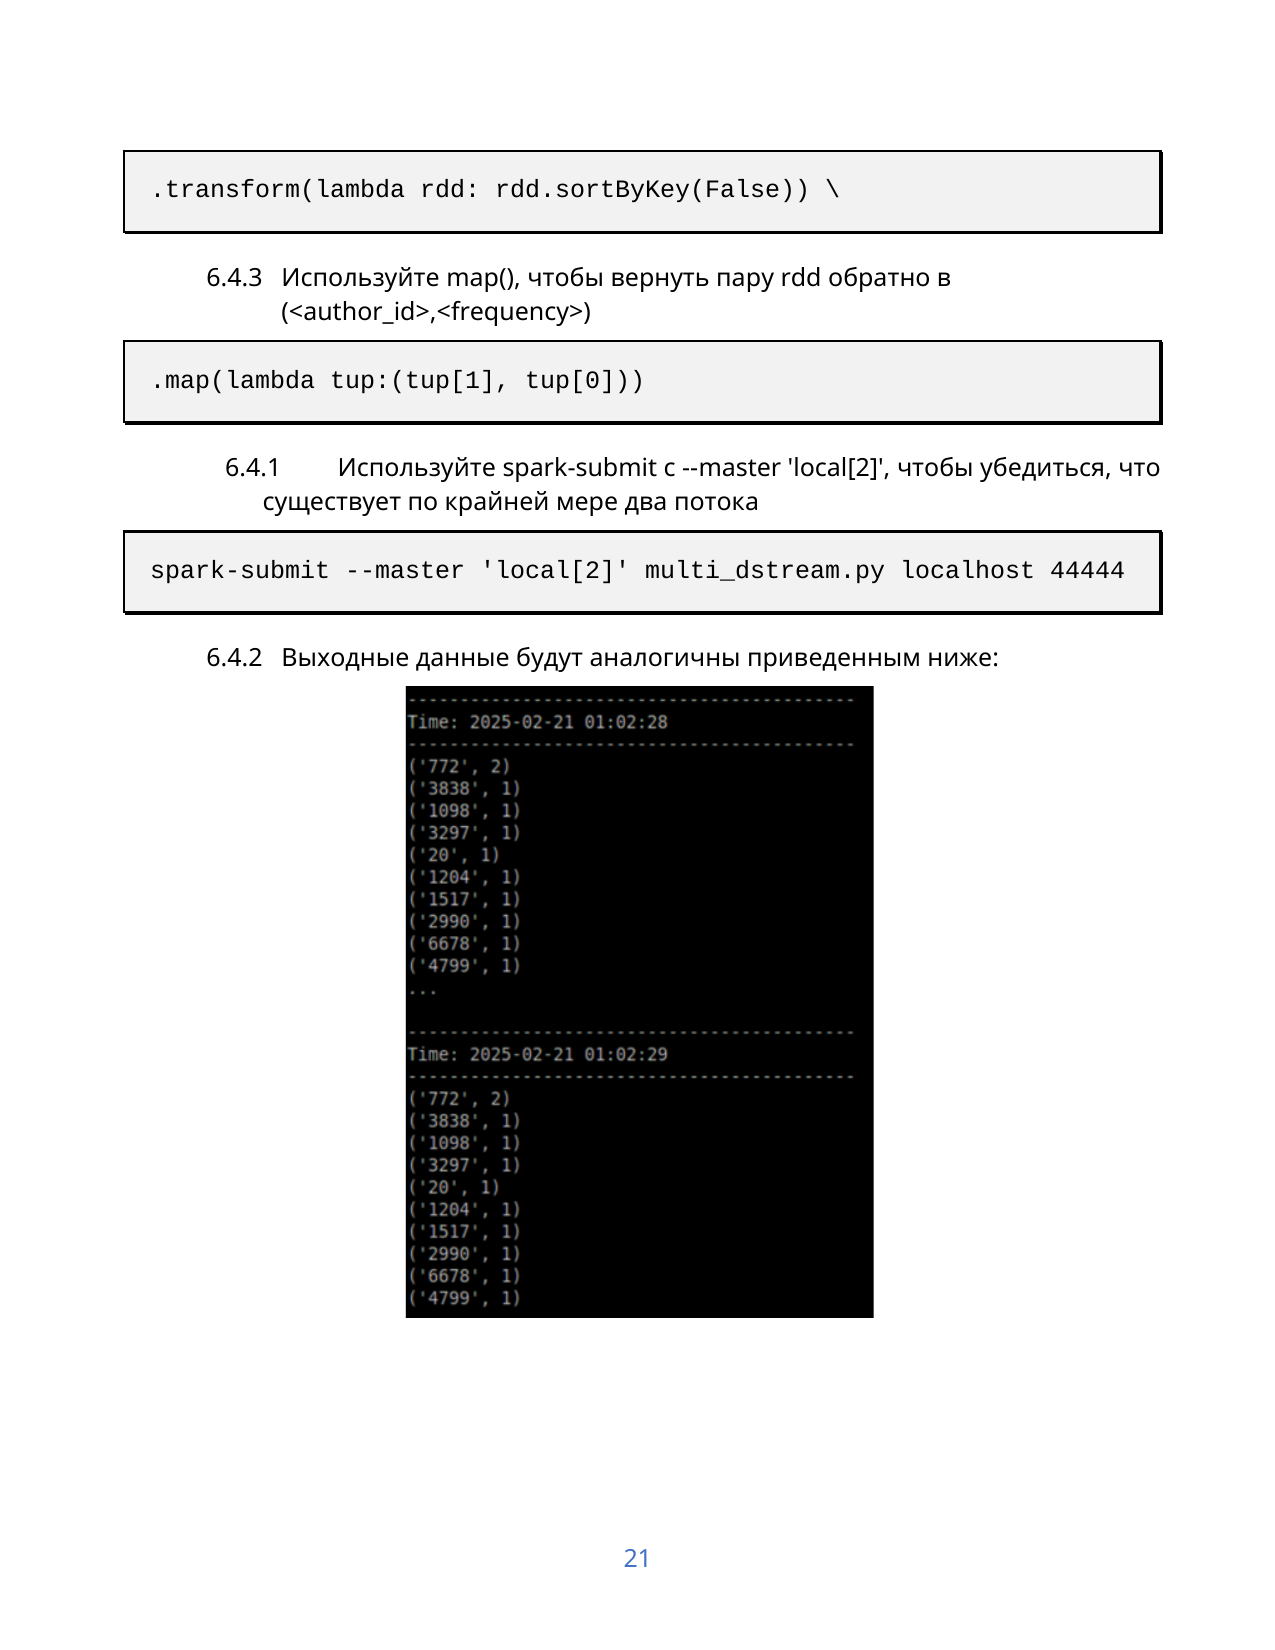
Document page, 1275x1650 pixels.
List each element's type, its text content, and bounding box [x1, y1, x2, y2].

text spark-submit --master 'local[2]' multi_dstream.py localhost 44444 [125, 533, 1159, 611]
text .map(lambda tup:(tup[1], tup[0])) [125, 342, 1159, 421]
subtitle Выходные данные будут аналогичны приведенным ниже: [206, 640, 1162, 674]
picture [401, 686, 874, 1318]
subtitle Используйте map(), чтобы вернуть пару rdd обратно в (<author_id>,<frequency>) [206, 259, 1162, 328]
subtitle Используйте spark-submit с --master 'local[2]', чтобы убедиться, что существует по крайней мере два потока [225, 450, 1162, 518]
text .transform(lambda rdd: rdd.sortByKey(False)) \ [125, 152, 1159, 231]
